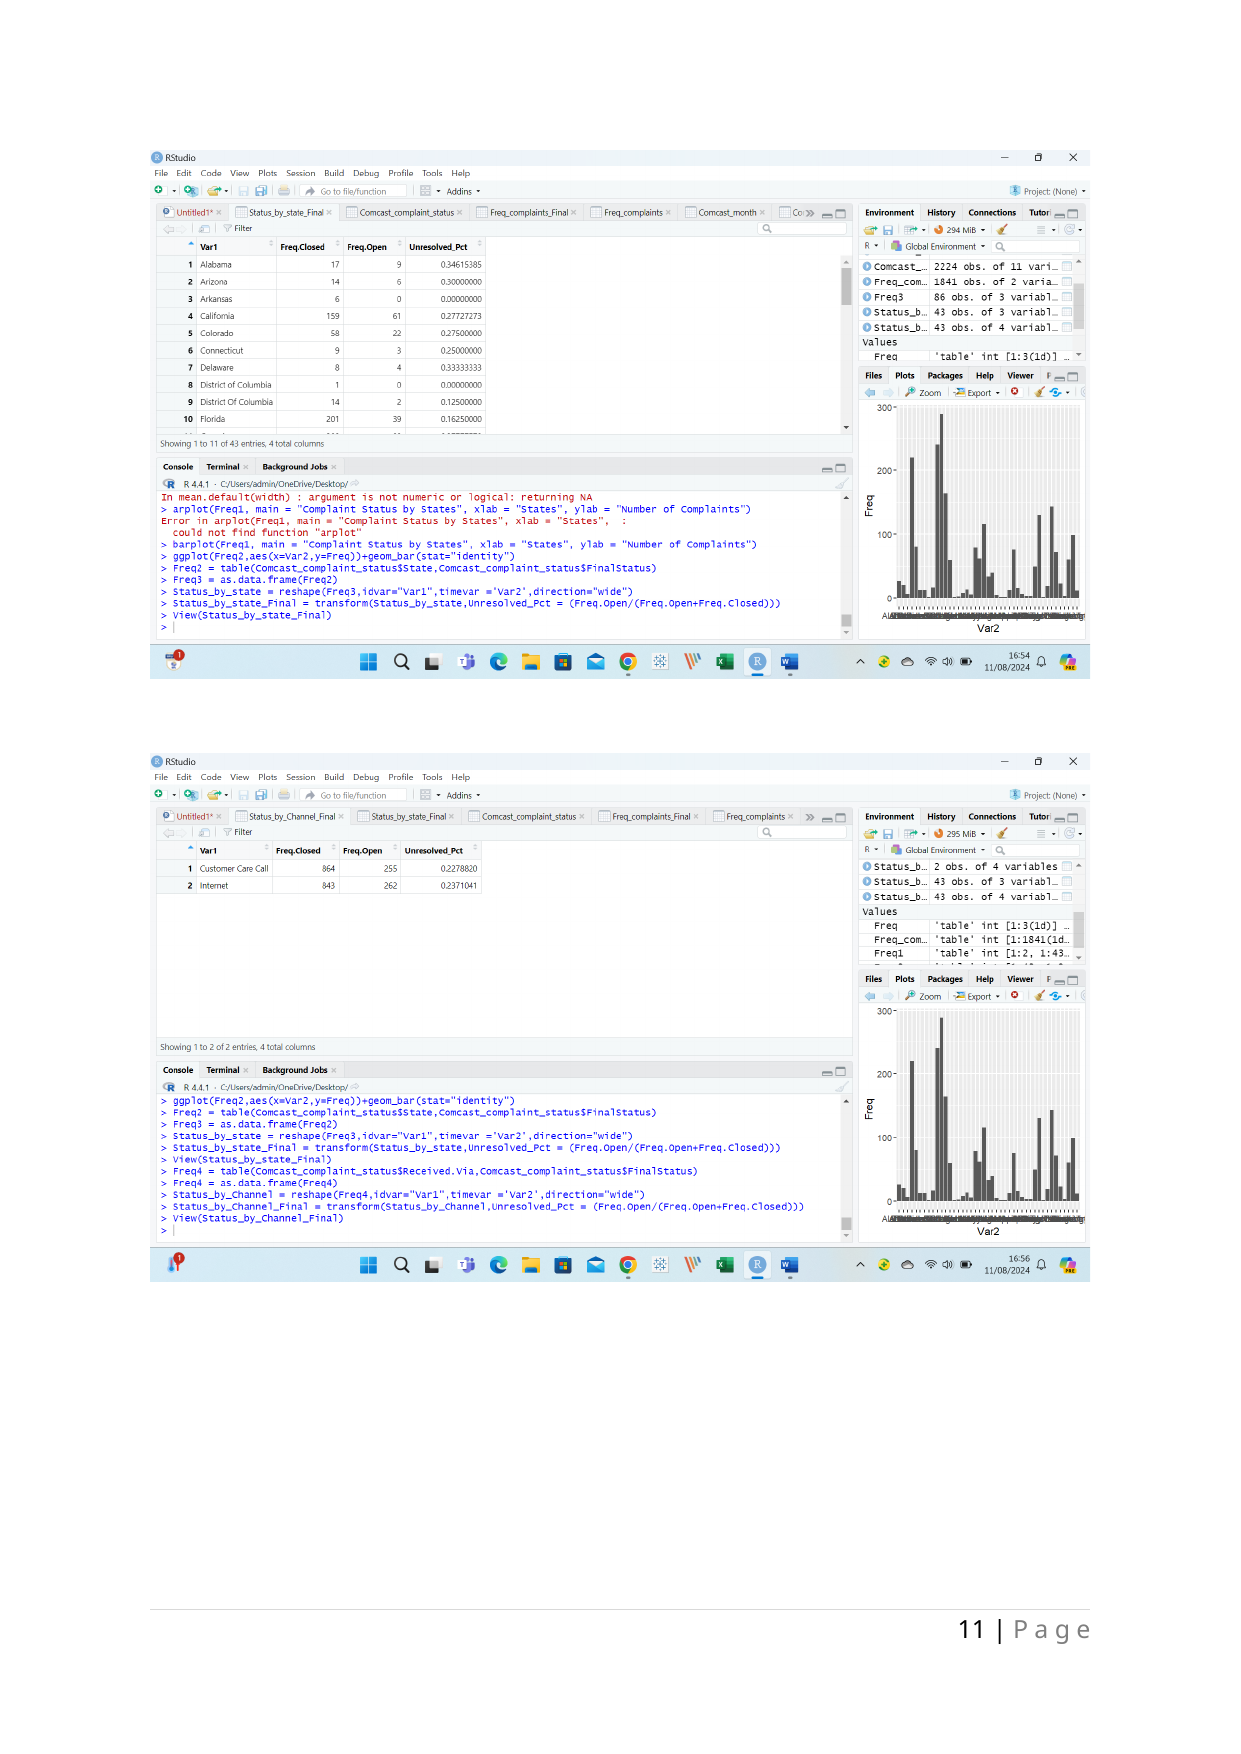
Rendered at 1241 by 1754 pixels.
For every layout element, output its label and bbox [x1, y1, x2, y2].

picture [150, 753, 1091, 1282]
picture [150, 150, 1091, 679]
